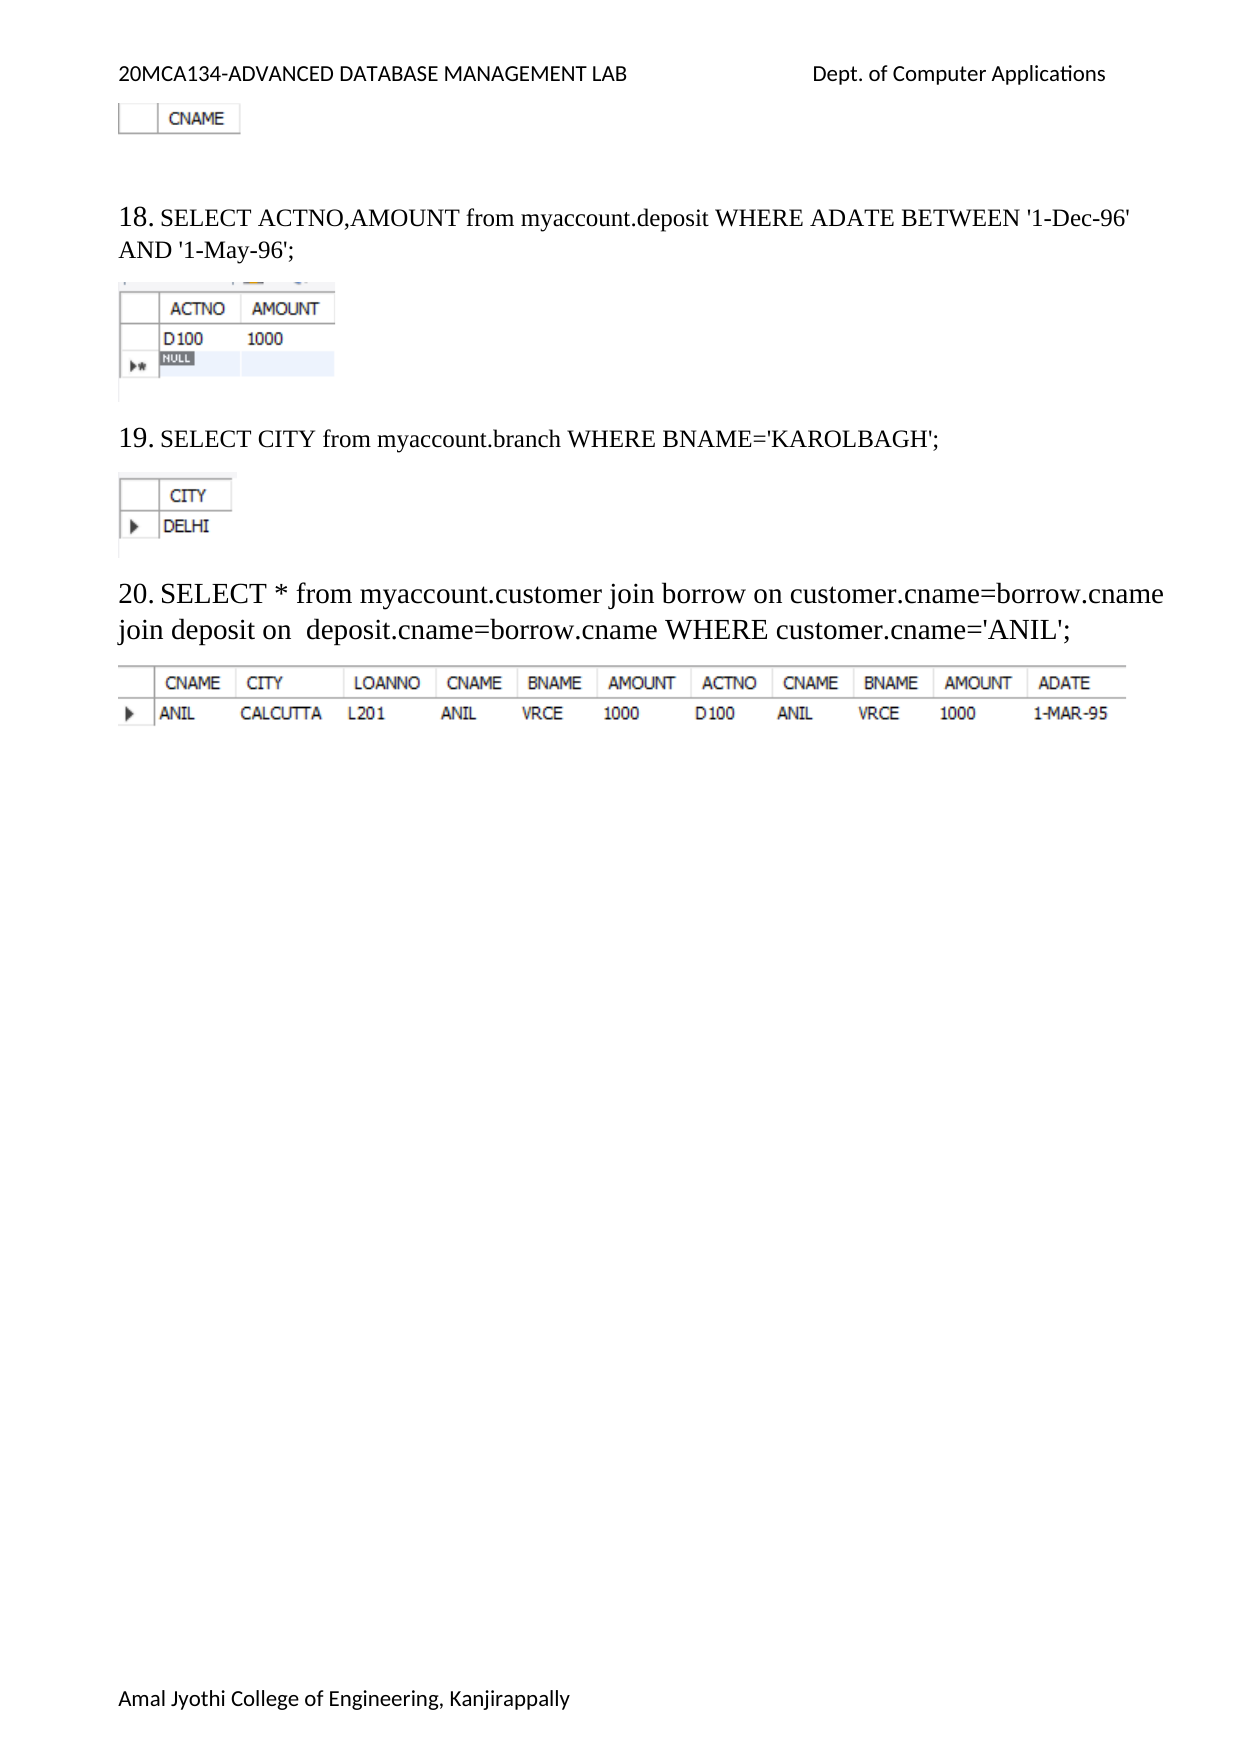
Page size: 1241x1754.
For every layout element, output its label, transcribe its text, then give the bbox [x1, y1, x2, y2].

text 18. SELECT ACTNO,AMOUNT from myaccount.deposit WHERE ADATE BETWEEN '1-Dec-96' AND '1-May-96'; [118, 199, 1167, 263]
picture [118, 665, 1127, 750]
text 19. SELECT CITY from myaccount.branch WHERE BNAME='KAROLBAGH'; [118, 420, 1167, 453]
text 20. SELECT * from myaccount.customer join borrow on customer.cname=borrow.cname join deposit on deposit.cname=borrow.cname WHERE customer.cname='ANIL'; [118, 576, 1167, 646]
picture [118, 282, 336, 402]
picture [118, 472, 237, 558]
picture [118, 103, 244, 180]
